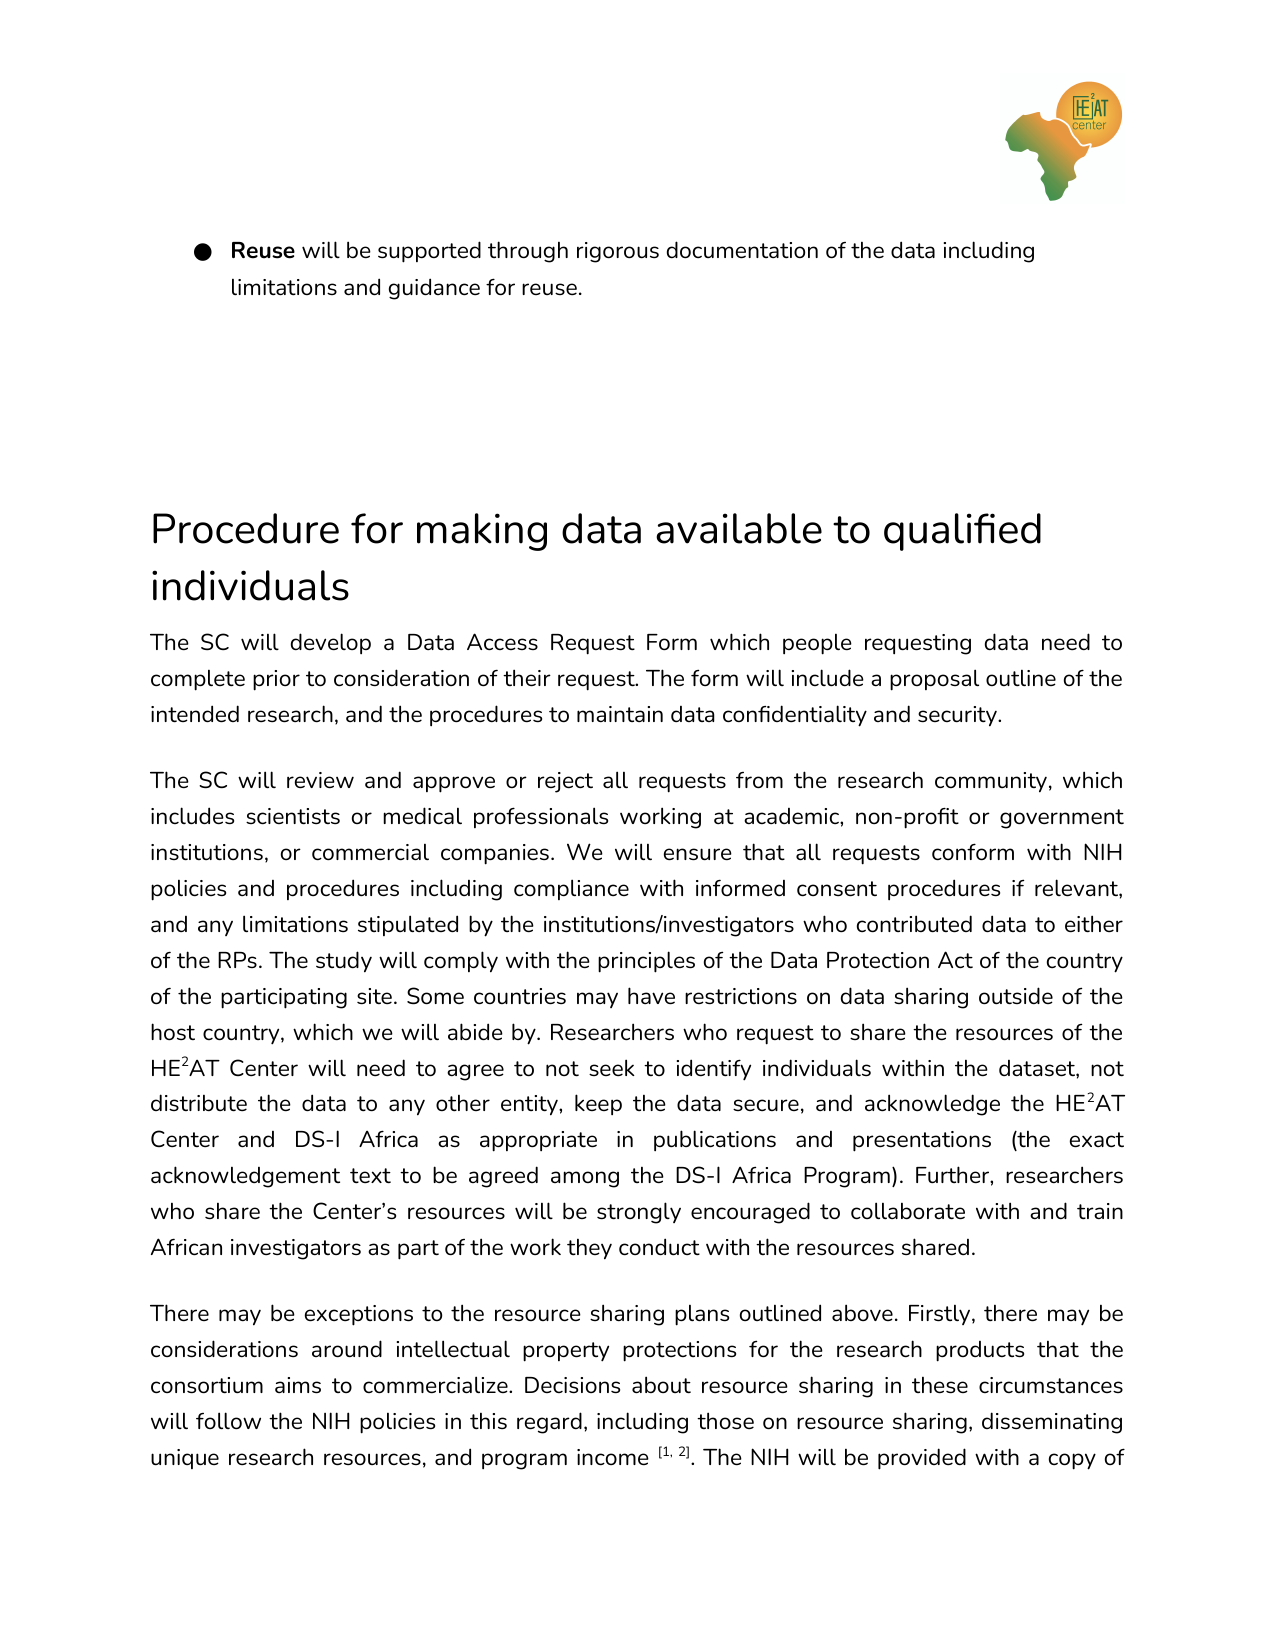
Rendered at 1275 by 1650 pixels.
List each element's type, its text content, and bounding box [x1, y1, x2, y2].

subtitle Procedure for making data available to qualified individuals [150, 501, 1125, 615]
list Reuse will be supported through rigorous documentation of the data including limitations and guidance for reuse. [193, 225, 1125, 303]
picture [1000, 73, 1125, 204]
text The SC will review and approve or reject all requests from the research community, which includes scientists or medical professionals working at academic, non‐profit or government institutions, or commercial companies. We will ensure that all requests conform with NIH policies and procedures including compliance with informed consent procedures if relevant, and any limitations stipulated by the institutions/investigators who contributed data to either of the RPs. The study will comply with the principles of the Data Protection Act of the country of the participating site. Some countries may have restrictions on data sharing outside of the host country, which we will abide by. Researchers who request to share the resources of the HE2AT Center will need to agree to not seek to identify individuals within the dataset, not distribute the data to any other entity, keep the data secure, and acknowledge the HE2AT Center and DS-I Africa as appropriate in publications and presentations (the exact acknowledgement text to be agreed among the DS-I Africa Program). Further, researchers who share the Center’s resources will be strongly encouraged to collaborate with and train African investigators as part of the work they conduct with the resources shared. [150, 765, 1125, 1264]
text The SC will develop a Data Access Request Form which people requesting data need to complete prior to consideration of their request. The form will include a proposal outline of the intended research, and the procedures to maintain data confidentiality and security. [150, 627, 1125, 730]
